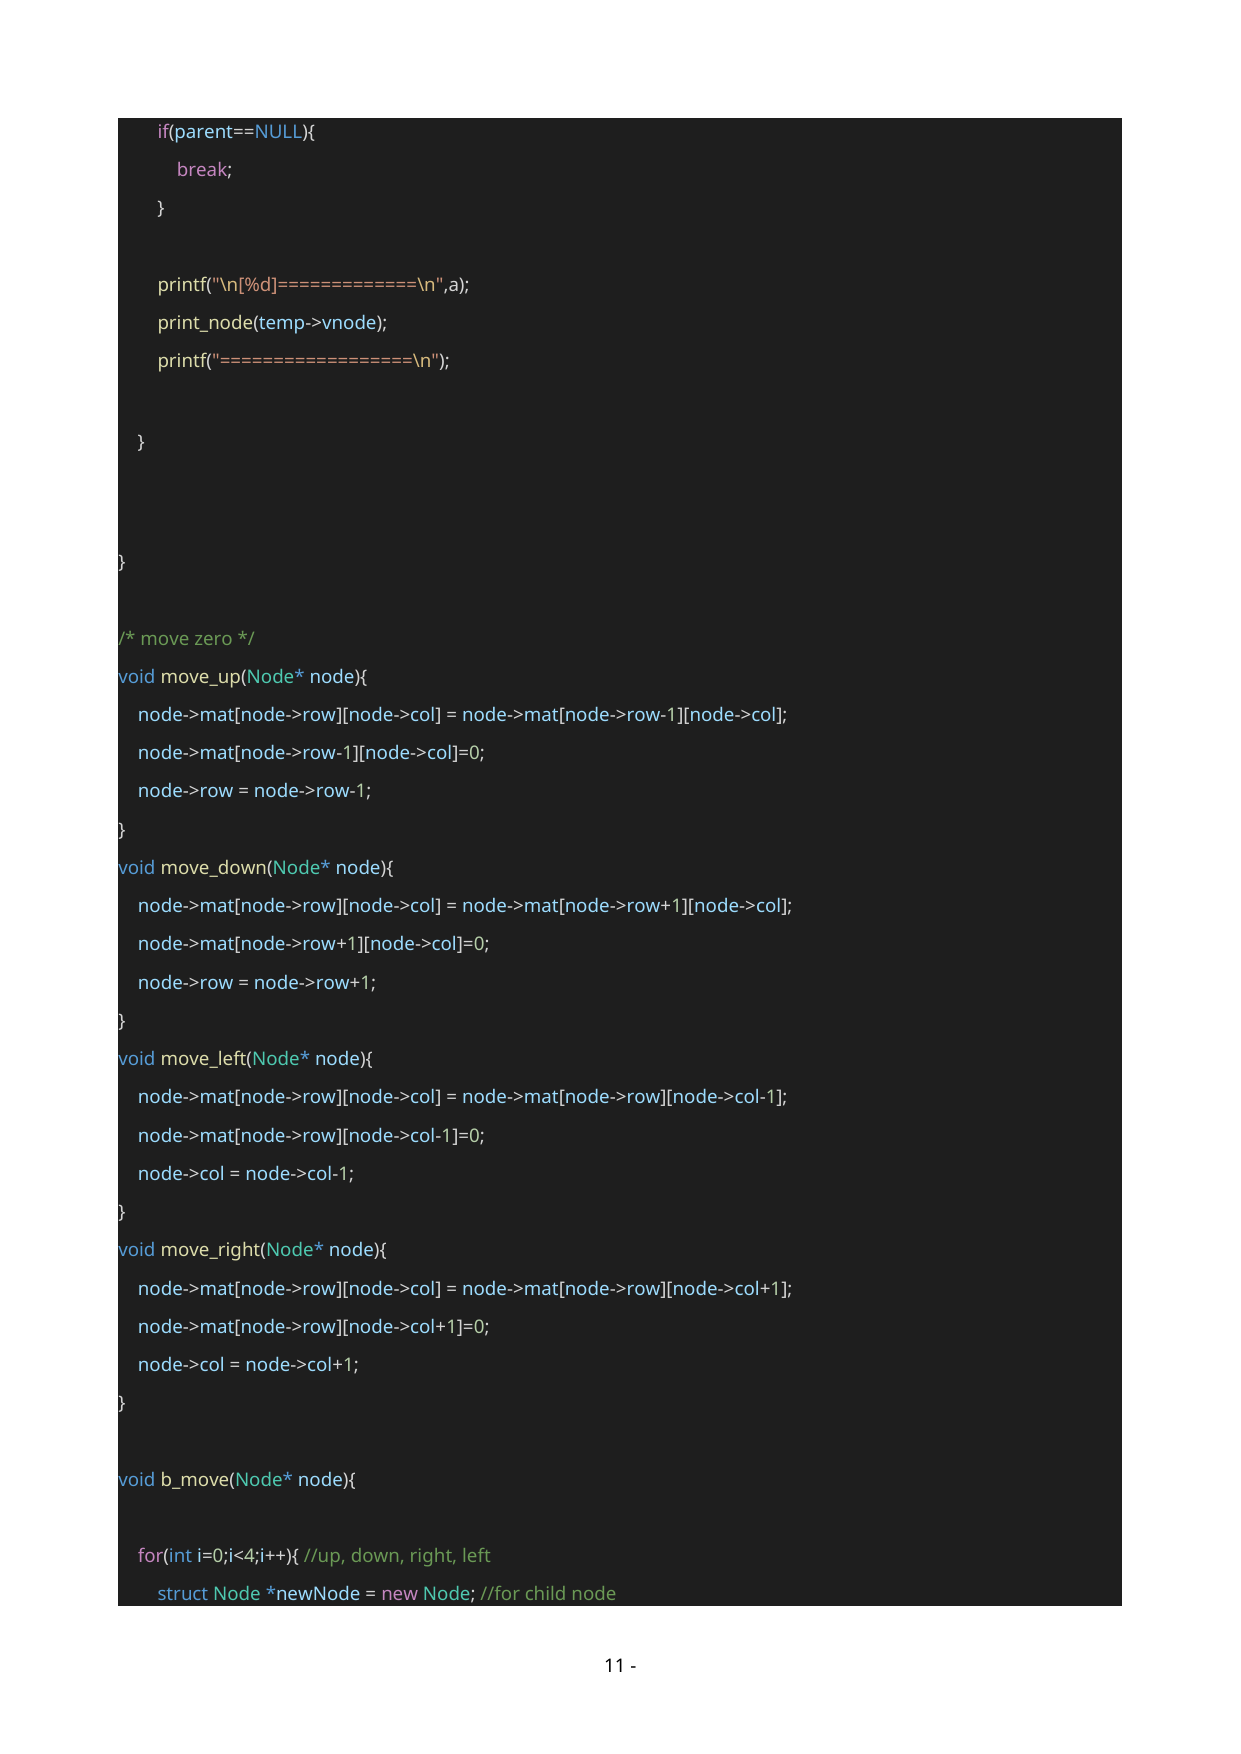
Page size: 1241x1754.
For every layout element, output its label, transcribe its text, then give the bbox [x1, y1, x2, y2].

text node->col = node->col-1; [118, 1160, 1122, 1186]
text node->mat[node->row][node->col] = node->mat[node->row][node->col+1]; [118, 1275, 1122, 1300]
text } [118, 1198, 1122, 1224]
text } [118, 1389, 1122, 1415]
text node->row = node->row+1; [118, 969, 1122, 994]
text node->mat[node->row+1][node->col]=0; [118, 931, 1122, 956]
text break; [118, 156, 1122, 182]
text node->mat[node->row-1][node->col]=0; [118, 739, 1122, 765]
text } [118, 1007, 1122, 1033]
text struct Node *newNode = new Node; //for child node [118, 1581, 1122, 1606]
text /* move zero */ [118, 625, 1122, 650]
text void move_up(Node* node){ [118, 663, 1122, 689]
text node->mat[node->row][node->col] = node->mat[node->row-1][node->col]; [118, 701, 1122, 727]
text } [118, 429, 1122, 454]
text if(parent==NULL){ [118, 118, 1122, 144]
text node->mat[node->row][node->col-1]=0; [118, 1122, 1122, 1147]
text node->mat[node->row][node->col] = node->mat[node->row+1][node->col]; [118, 892, 1122, 918]
text node->row = node->row-1; [118, 778, 1122, 803]
text void move_right(Node* node){ [118, 1237, 1122, 1262]
text } [118, 816, 1122, 842]
text void b_move(Node* node){ [118, 1466, 1122, 1491]
text printf("\n[%d]=============\n",a); [118, 271, 1122, 297]
text void move_down(Node* node){ [118, 854, 1122, 880]
text printf("==================\n"); [118, 347, 1122, 373]
text node->mat[node->row][node->col] = node->mat[node->row][node->col-1]; [118, 1084, 1122, 1109]
text void move_left(Node* node){ [118, 1045, 1122, 1071]
text node->mat[node->row][node->col+1]=0; [118, 1313, 1122, 1338]
text } [118, 194, 1122, 220]
text node->col = node->col+1; [118, 1351, 1122, 1377]
text print_node(temp->vnode); [118, 309, 1122, 335]
text } [118, 548, 1122, 574]
text for(int i=0;i<4;i++){ //up, down, right, left [118, 1542, 1122, 1568]
